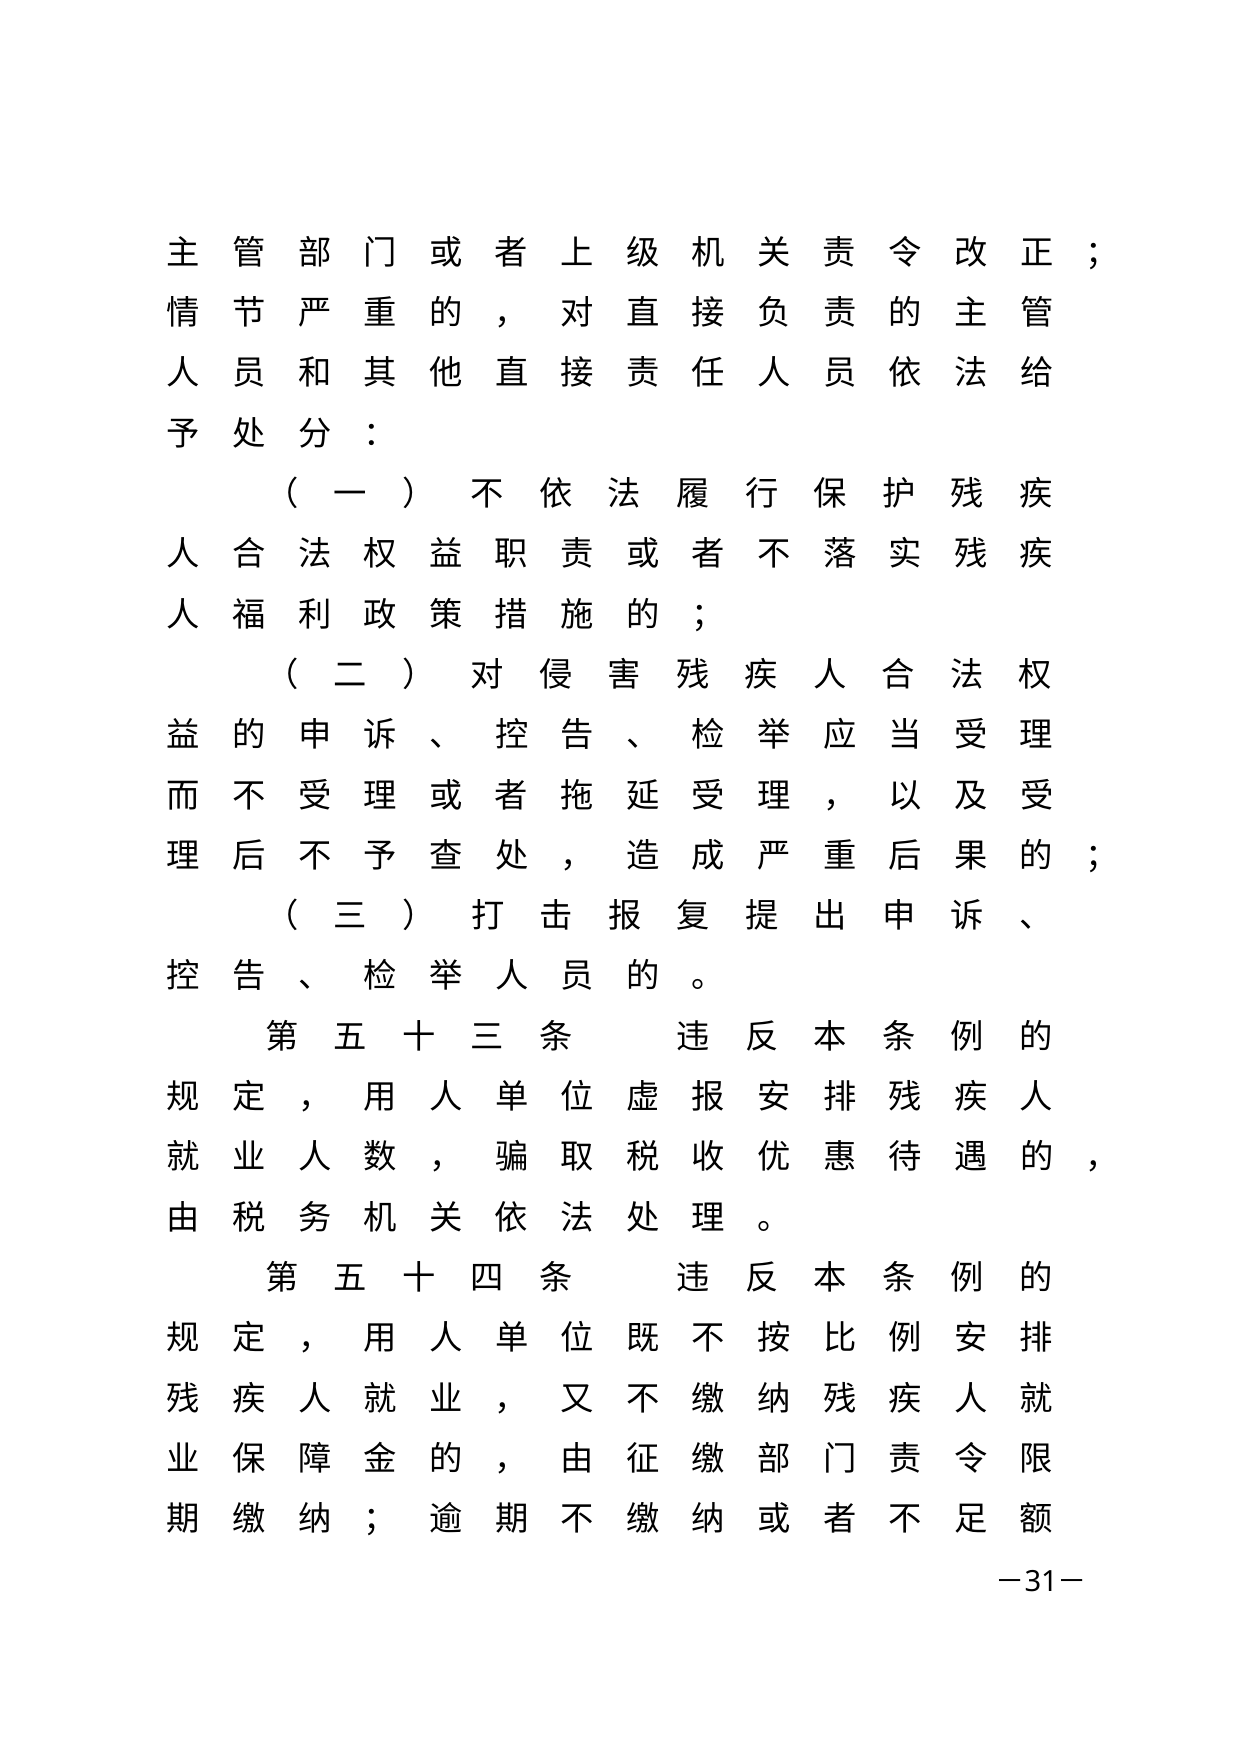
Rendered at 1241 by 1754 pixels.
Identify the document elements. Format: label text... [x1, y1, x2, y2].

text 第五十四条 违反本条例的规定，用人单位既不按比例安排残疾人就业，又不缴纳残疾人就业保障金的，由征缴部门责令限期缴纳；逾期不缴纳或者不足额缴纳的，除补缴欠缴数额外，自欠缴之日起按日加收千分之五的滞纳金；拒不缴纳的，征缴部门可以依法申请人民法院强制执行。 [167, 1245, 1085, 1546]
text 第五十三条 违反本条例的规定，用人单位虚报安排残疾人就业人数，骗取税收优惠待遇的，由税务机关依法处理。 [167, 1003, 1085, 1245]
text （一）不依法履行保护残疾人合法权益职责或者不落实残疾人福利政策措施的； [167, 461, 1085, 642]
text 第五十二条 国家机关及其工作人员违反本条例的规定，有下列情形之一的，由其所在单位、主管部门或者上级机关责令改正；情节严重的，对直接负责的主管人员和其他直接责任人员依法给予处分： [167, 219, 1085, 461]
text （二）对侵害残疾人合法权益的申诉、控告、检举应当受理而不受理或者拖延受理，以及受理后不予查处，造成严重后果的； [167, 642, 1085, 883]
text （三）打击报复提出申诉、控告、检举人员的。 [167, 883, 1085, 1003]
